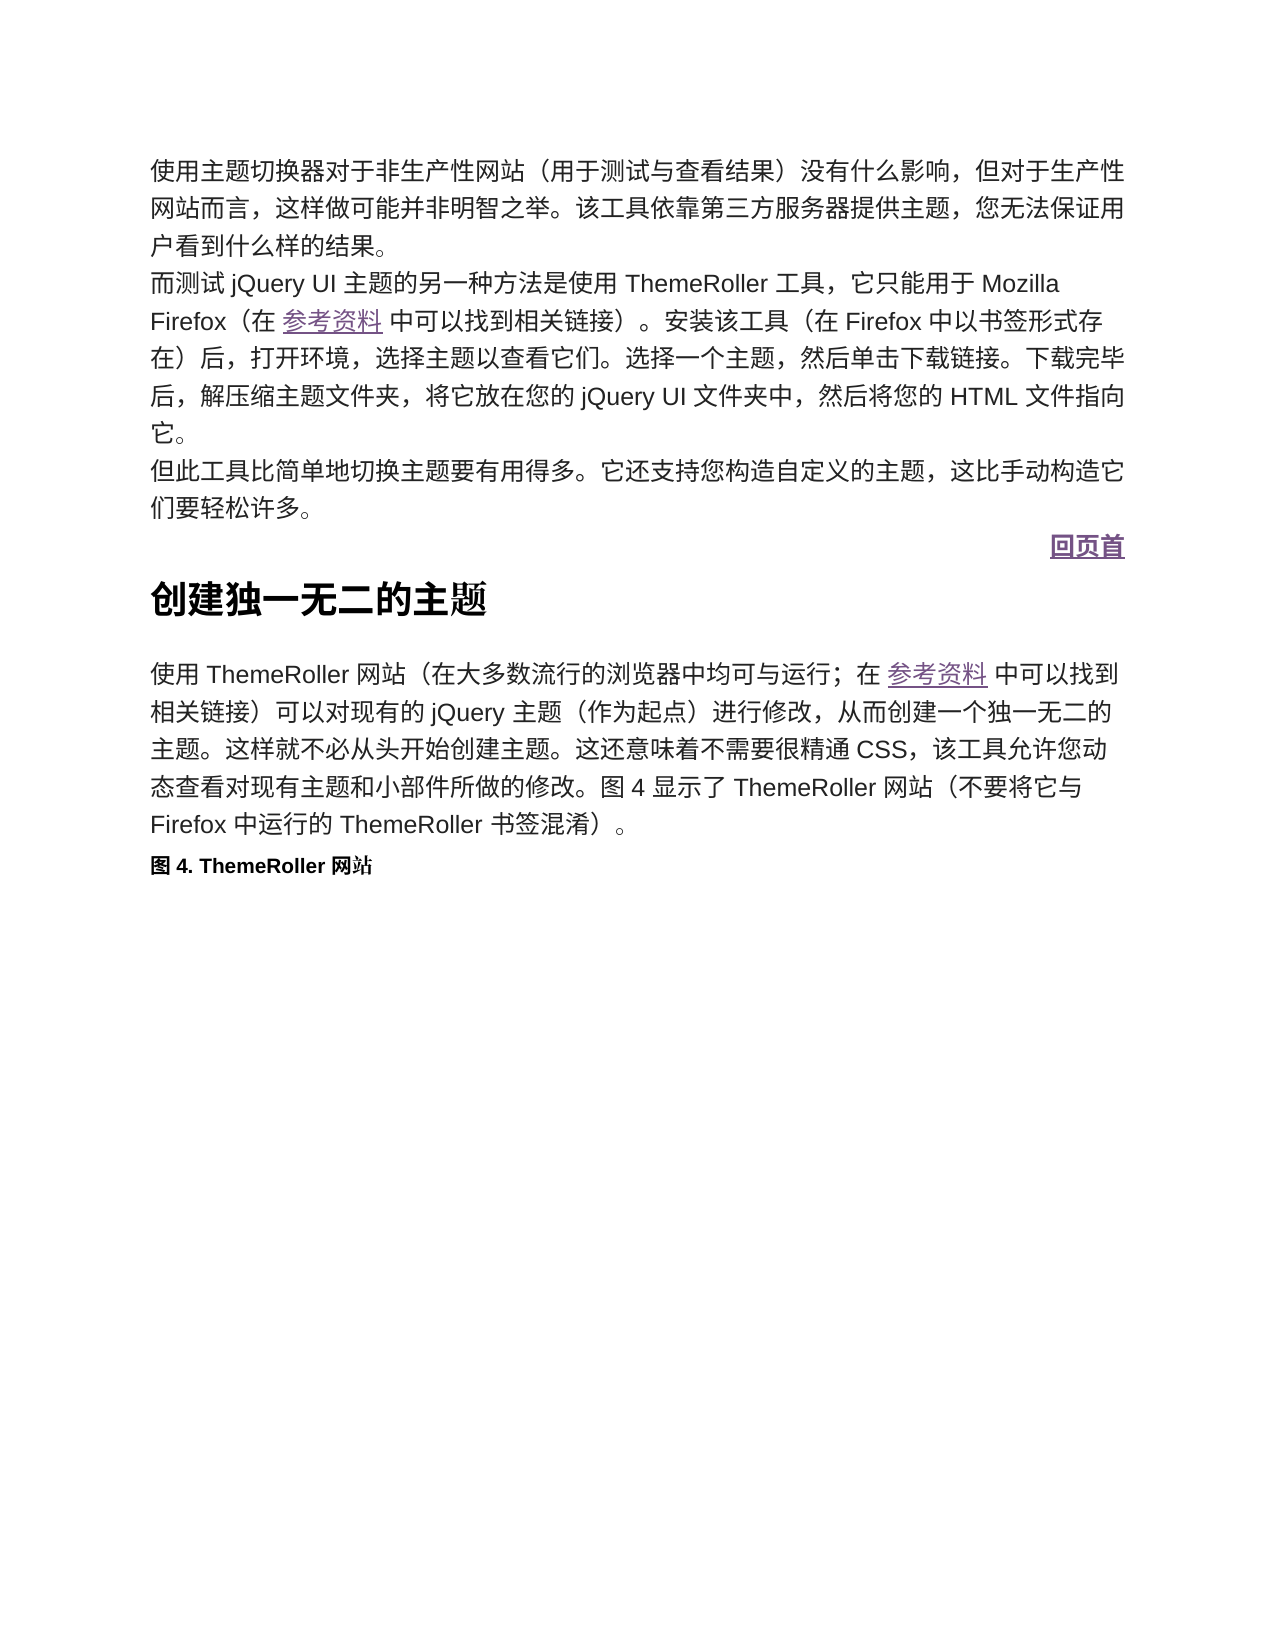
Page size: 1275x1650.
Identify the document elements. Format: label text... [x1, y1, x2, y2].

text 但此工具比简单地切换主题要有用得多。它还支持您构造自定义的主题，这比手动构造它们要轻松许多。 [150, 450, 1125, 525]
text 回页首 [150, 525, 1125, 562]
text 使用主题切换器对于非生产性网站（用于测试与查看结果）没有什么影响，但对于生产性网站而言，这样做可能并非明智之举。该工具依靠第三方服务器提供主题，您无法保证用户看到什么样的结果。 [150, 150, 1125, 262]
text 图 4. ThemeRoller 网站 [150, 849, 1125, 879]
text 创建独一无二的主题 [150, 570, 1125, 624]
text 使用 ThemeRoller 网站（在大多数流行的浏览器中均可与运行；在 参考资料 中可以找到相关链接）可以对现有的 jQuery 主题（作为起点）进行修改，从而创建一个独一无二的主题。这样就不必从头开始创建主题。这还意味着不需要很精通 CSS，该工具允许您动态查看对现有主题和小部件所做的修改。图 4 显示了 ThemeRoller 网站（不要将它与 Firefox 中运行的 ThemeRoller 书签混淆）。 [150, 654, 1125, 841]
text 而测试 jQuery UI 主题的另一种方法是使用 ThemeRoller 工具，它只能用于 Mozilla Firefox（在 参考资料 中可以找到相关链接）。安装该工具（在 Firefox 中以书签形式存在）后，打开环境，选择主题以查看它们。选择一个主题，然后单击下载链接。下载完毕后，解压缩主题文件夹，将它放在您的 jQuery UI 文件夹中，然后将您的 HTML 文件指向它。 [150, 262, 1125, 450]
